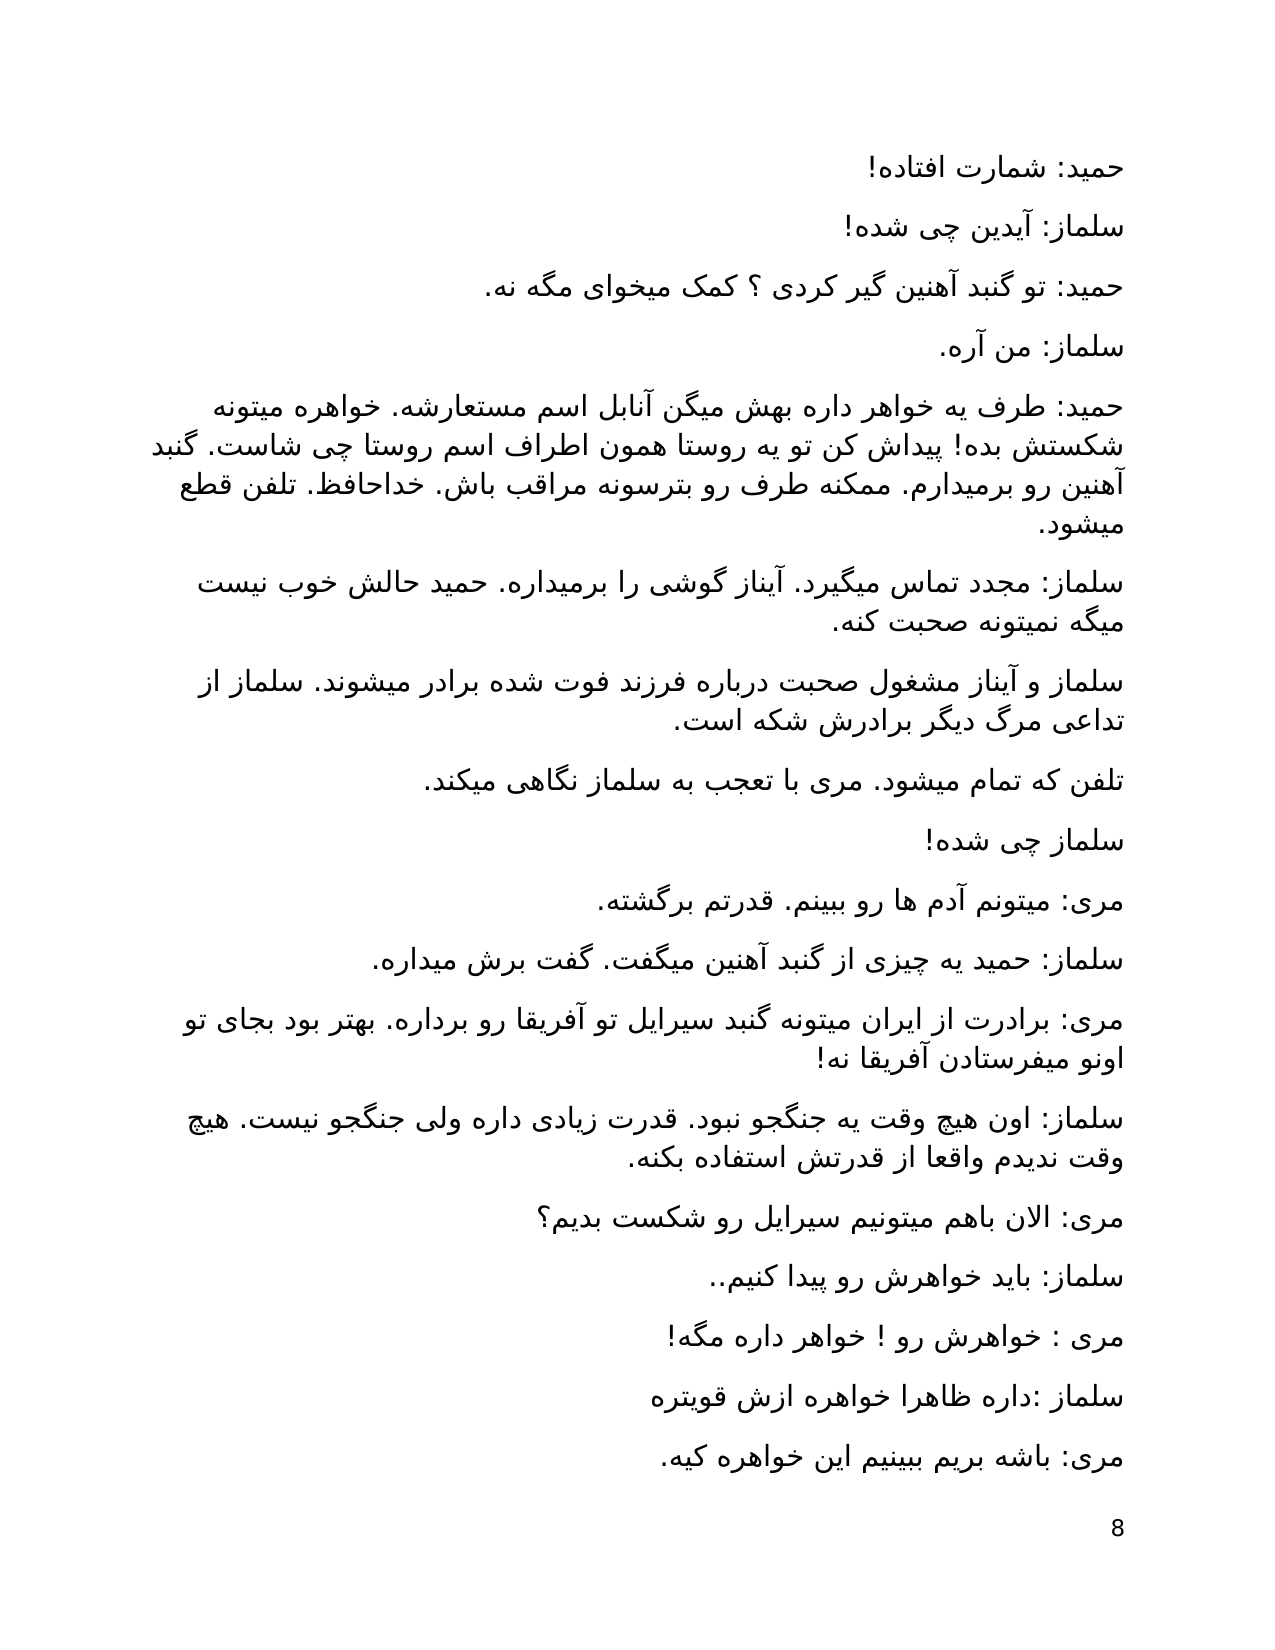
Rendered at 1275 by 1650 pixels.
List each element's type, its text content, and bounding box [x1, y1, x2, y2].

text مری: برادرت از ایران میتونه گنبد سیرایل تو آفریقا رو برداره. بهتر بود بجای تو اونو میفرستادن آفریقا نه! [150, 1002, 1125, 1075]
text مری: الان باهم میتونیم سیرایل رو شکست بدیم؟ [150, 1200, 1125, 1234]
text سلماز: مجدد تماس میگیرد. آیناز گوشی را برمیداره. حمید حالش خوب نیست میگه نمیتونه صحبت کنه. [150, 566, 1125, 639]
text سلماز و آیناز مشغول صحبت درباره فرزند فوت شده برادر میشوند. سلماز از تداعی مرگ دیگر برادرش شکه است. [150, 664, 1125, 737]
text مری: میتونم آدم ها رو ببینم. قدرتم برگشته. [150, 883, 1125, 917]
text سلماز: باید خواهرش رو پیدا کنیم.. [150, 1260, 1125, 1294]
text سلماز: اون هیچ وقت یه جنگجو نبود. قدرت زیادی داره ولی جنگجو نیست. هیچ وقت ندیدم واقعا از قدرتش استفاده بکنه. [150, 1101, 1125, 1174]
text سلماز: من آره. [150, 329, 1125, 363]
text حمید: طرف یه خواهر داره بهش میگن آنابل اسم مستعارشه. خواهره میتونه شکستش بده! پیداش کن تو یه روستا همون اطراف اسم روستا چی شاست. گنبد آهنین رو برمیدارم. ممکنه طرف رو بترسونه مراقب باش. خداحافظ. تلفن قطع میشود. [150, 389, 1125, 540]
text سلماز: آیدین چی شده! [150, 210, 1125, 244]
text مری : خواهرش رو ! خواهر داره مگه! [150, 1319, 1125, 1353]
text سلماز چی شده! [150, 823, 1125, 857]
text حمید: شمارت افتاده! [150, 150, 1125, 184]
text سلماز :داره ظاهرا خواهره ازش قویتره [150, 1379, 1125, 1413]
text مری: باشه بریم ببینیم این خواهره کیه. [150, 1439, 1125, 1473]
text تلفن که تمام میشود. مری با تعجب به سلماز نگاهی میکند. [150, 763, 1125, 797]
text حمید: تو گنبد آهنین گیر کردی ؟ کمک میخوای مگه نه. [150, 269, 1125, 303]
text سلماز: حمید یه چیزی از گنبد آهنین میگفت. گفت برش میداره. [150, 943, 1125, 977]
